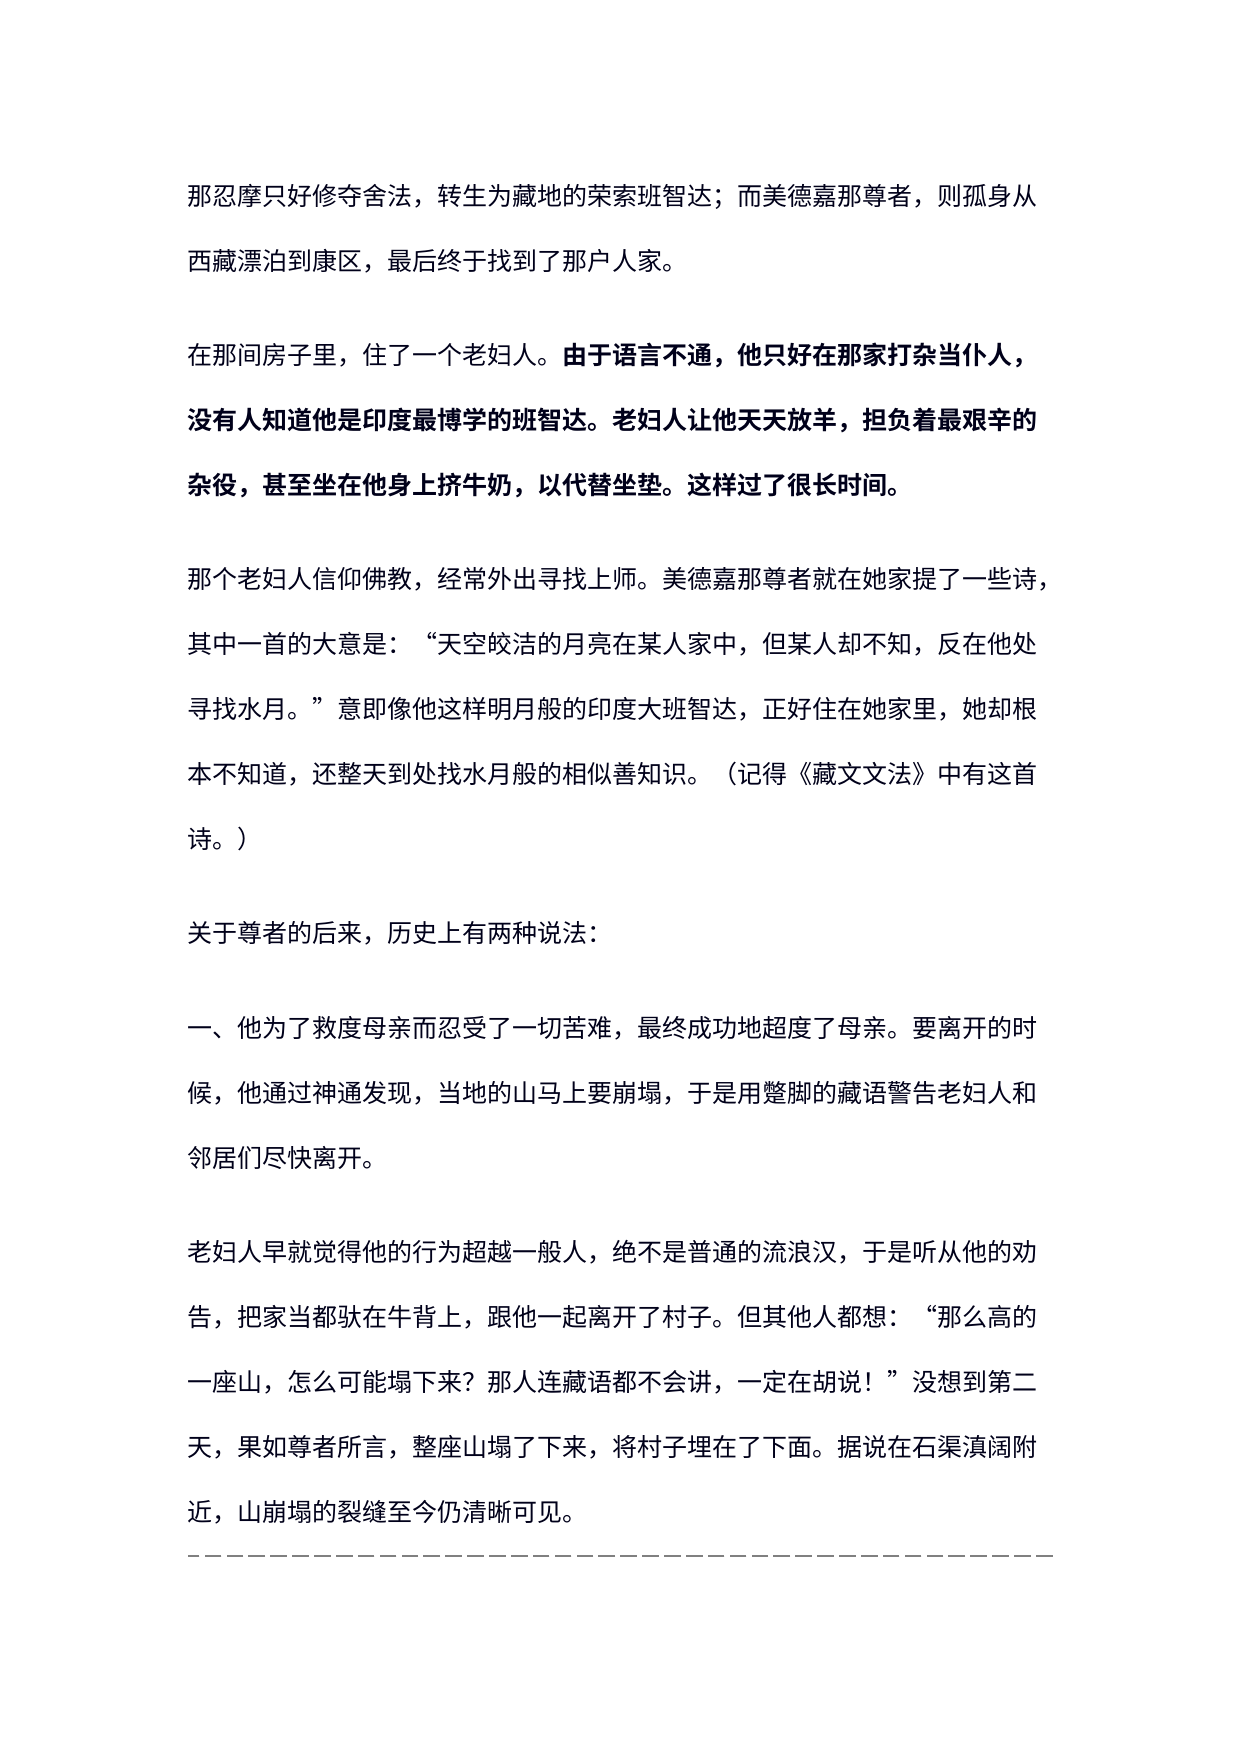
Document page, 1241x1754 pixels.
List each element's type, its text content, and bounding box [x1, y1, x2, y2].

text 关于尊者的后来，历史上有两种说法： [187, 899, 1053, 964]
text 一、他为了救度母亲而忍受了一切苦难，最终成功地超度了母亲。要离开的时候，他通过神通发现，当地的山马上要崩塌，于是用蹩脚的藏语警告老妇人和邻居们尽快离开。 [187, 994, 1053, 1189]
text 老妇人早就觉得他的行为超越一般人，绝不是普通的流浪汉，于是听从他的劝告，把家当都驮在牛背上，跟他一起离开了村子。但其他人都想：“那么高的一座山，怎么可能塌下来？那人连藏语都不会讲，一定在胡说！”没想到第二天，果如尊者所言，整座山塌了下来，将村子埋在了下面。据说在石渠滇阔附近，山崩塌的裂缝至今仍清晰可见。 [187, 1218, 1053, 1557]
text 在那间房子里，住了一个老妇人。由于语言不通，他只好在那家打杂当仆人，没有人知道他是印度最博学的班智达。老妇人让他天天放羊，担负着最艰辛的杂役，甚至坐在他身上挤牛奶，以代替坐垫。这样过了很长时间。 [187, 321, 1053, 516]
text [187, 162, 1053, 292]
text 那个老妇人信仰佛教，经常外出寻找上师。美德嘉那尊者就在她家提了一些诗，其中一首的大意是：“天空皎洁的月亮在某人家中，但某人却不知，反在他处寻找水月。”意即像他这样明月般的印度大班智达，正好住在她家里，她却根本不知道，还整天到处找水月般的相似善知识。（记得《藏文文法》中有这首诗。） [187, 545, 1053, 870]
